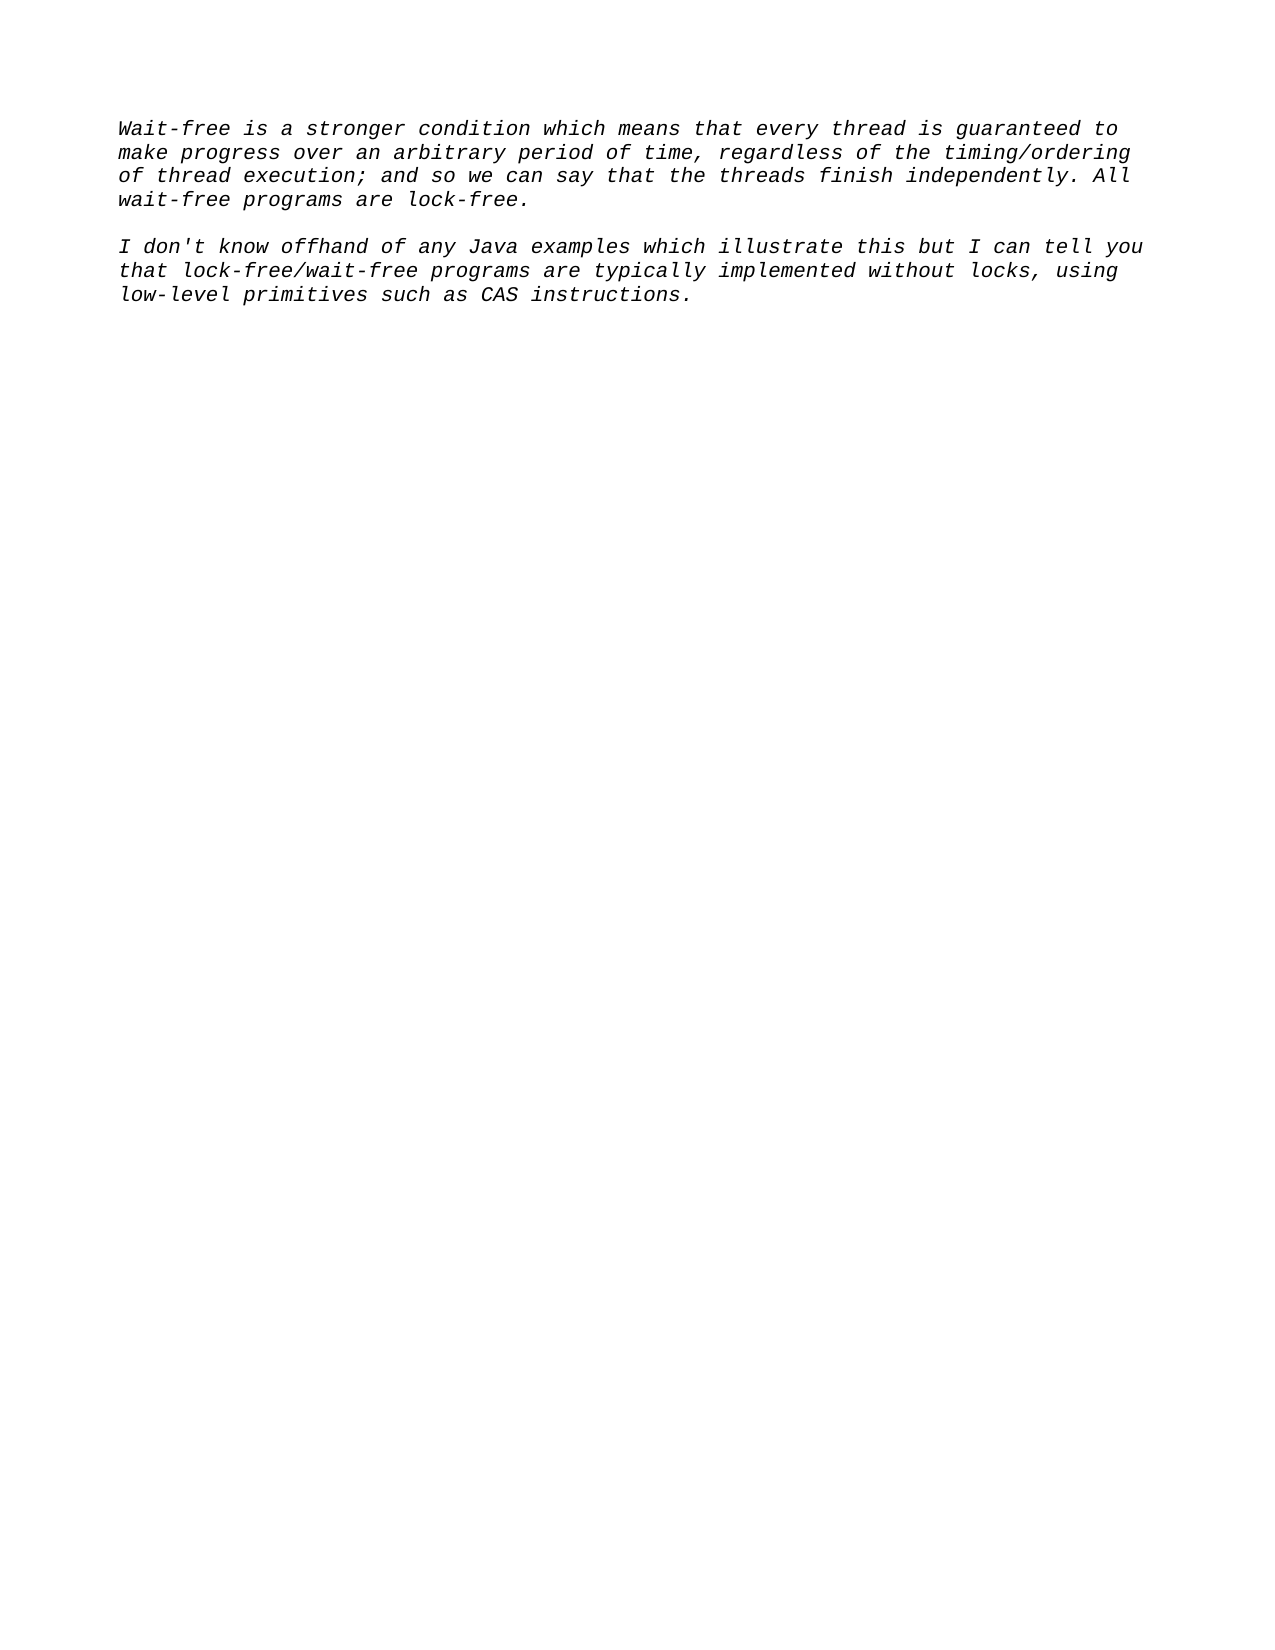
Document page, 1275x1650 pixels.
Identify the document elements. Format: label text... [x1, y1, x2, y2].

text I don't know offhand of any Java examples which illustrate this but I can tell you that lock-free/wait-free programs are typically implemented without locks, using low-level primitives such as CAS instructions. [118, 236, 1157, 307]
text Wait-free is a stronger condition which means that every thread is guaranteed to make progress over an arbitrary period of time, regardless of the timing/ordering of thread execution; and so we can say that the threads finish independently. All wait-free programs are lock-free. [118, 118, 1157, 213]
